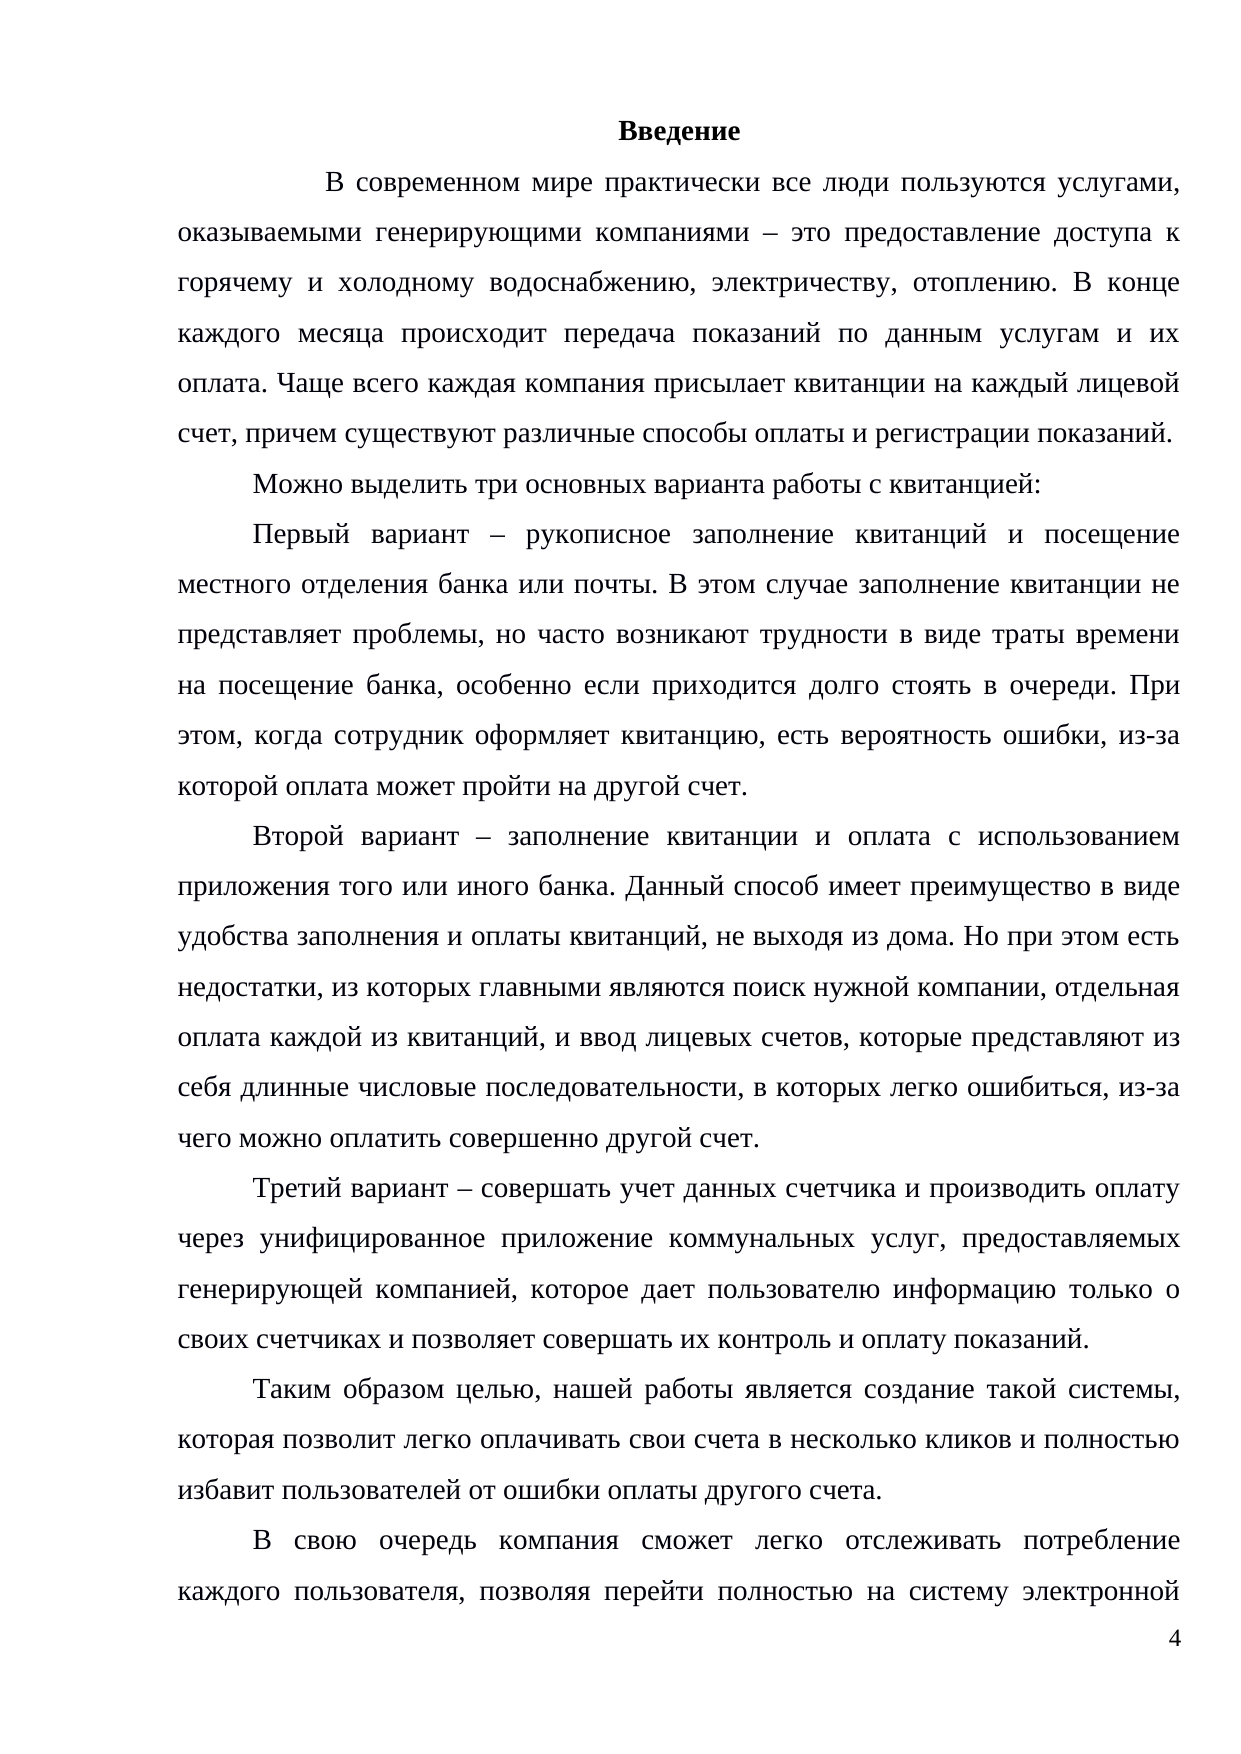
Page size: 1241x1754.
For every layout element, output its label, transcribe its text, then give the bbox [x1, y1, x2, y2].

text Третий вариант – совершать учет данных счетчика и производить оплату через унифицированное приложение коммунальных услуг, предоставляемых генерирующей компанией, которое дает пользователю информацию только о своих счетчиках и позволяет совершать их контроль и оплату показаний. [177, 1170, 1181, 1354]
text В современном мире практически все люди пользуются услугами, оказываемыми генерирующими компаниями – это предоставление доступа к горячему и холодному водоснабжению, электричеству, отоплению. В конце каждого месяца происходит передача показаний по данным услугам и их оплата. Чаще всего каждая компания присылает квитанции на каждый лицевой счет, причем существуют различные способы оплаты и регистрации показаний. [177, 164, 1181, 449]
text Таким образом целью, нашей работы является создание такой системы, которая позволит легко оплачивать свои счета в несколько кликов и полностью избавит пользователей от ошибки оплаты другого счета. [177, 1371, 1181, 1506]
text Можно выделить три основных варианта работы с квитанцией: [177, 466, 1181, 499]
text Второй вариант – заполнение квитанции и оплата с использованием приложения того или иного банка. Данный способ имеет преимущество в виде удобства заполнения и оплаты квитанций, не выходя из дома. Но при этом есть недостатки, из которых главными являются поиск нужной компании, отдельная оплата каждой из квитанций, и ввод лицевых счетов, которые представляют из себя длинные числовые последовательности, в которых легко ошибиться, из-за чего можно оплатить совершенно другой счет. [177, 818, 1181, 1153]
text Первый вариант – рукописное заполнение квитанций и посещение местного отделения банка или почты. В этом случае заполнение квитанции не представляет проблемы, но часто возникают трудности в виде траты времени на посещение банка, особенно если приходится долго стоять в очереди. При этом, когда сотрудник оформляет квитанцию, есть вероятность ошибки, из-за которой оплата может пройти на другой счет. [177, 516, 1181, 801]
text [177, 1522, 1181, 1606]
text Введение [177, 113, 1181, 147]
